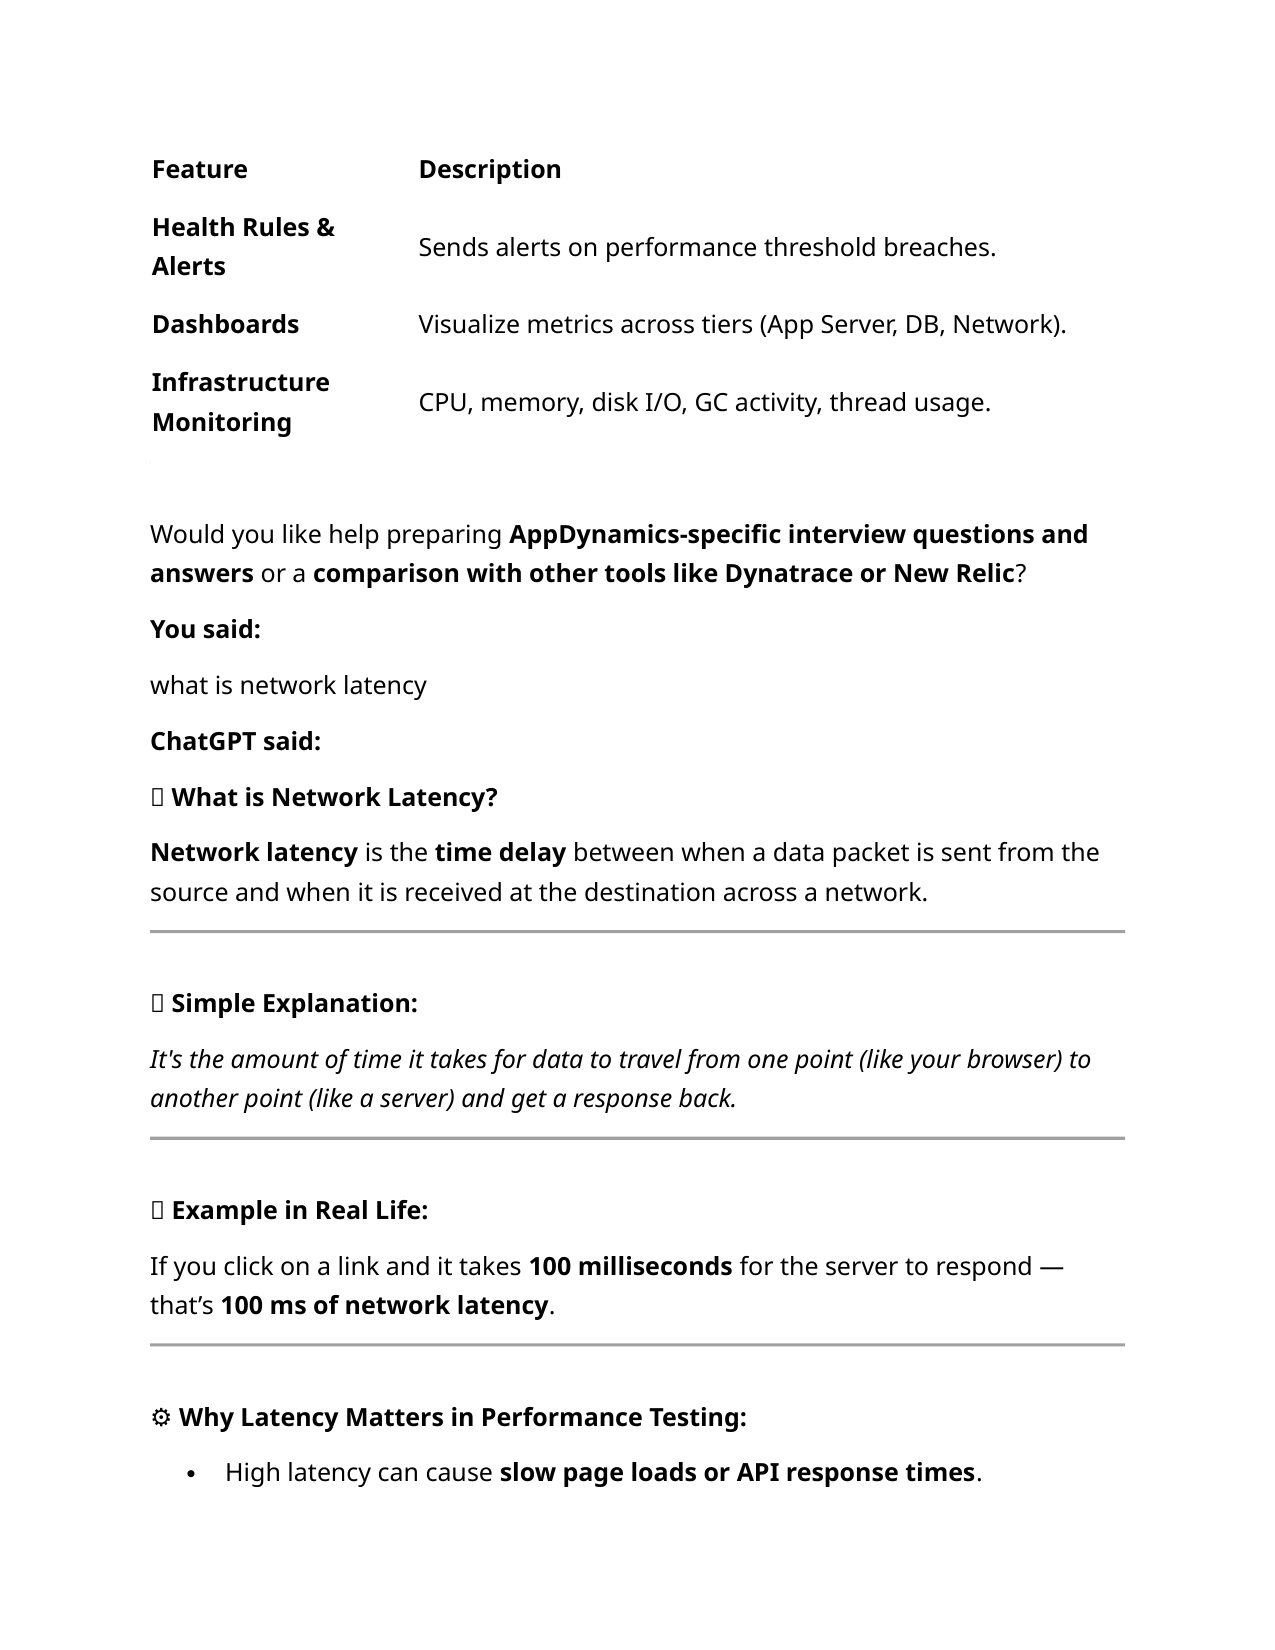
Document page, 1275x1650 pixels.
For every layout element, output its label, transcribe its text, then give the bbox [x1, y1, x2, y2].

text Network latency is the time delay between when a data packet is sent from the source and when it is received at the destination across a network. [150, 835, 1125, 908]
table_cell Sends alerts on performance threshold breaches. [417, 208, 1125, 305]
table_header Feature [150, 150, 417, 208]
table_cell CPU, memory, disk I/O, GC activity, thread usage. [417, 364, 1125, 461]
table_cell Infrastructure Monitoring [150, 364, 417, 461]
table_header Description [417, 150, 1125, 208]
text Would you like help preparing AppDynamics-specific interview questions and answers or a comparison with other tools like Dynatrace or New Relic? [150, 517, 1125, 590]
table_cell Visualize metrics across tiers (App Server, DB, Network). [417, 305, 1125, 363]
text If you click on a link and it takes 100 milliseconds for the server to respond — that’s 100 ms of network latency. [150, 1248, 1125, 1322]
text You said: [150, 612, 1125, 646]
text 🧠 Simple Explanation: [150, 986, 1125, 1020]
list High latency can cause slow page loads or API response times. [187, 1455, 1125, 1489]
text ✅ What is Network Latency? [150, 779, 1125, 813]
text ChatGPT said: [150, 723, 1125, 757]
table_cell Dashboards [150, 305, 417, 363]
text what is network latency [150, 667, 1125, 702]
text It's the amount of time it takes for data to travel from one point (like your browser) to another point (like a server) and get a response back. [150, 1042, 1125, 1115]
text ⚙️ Why Latency Matters in Performance Testing: [150, 1399, 1125, 1433]
table_cell Health Rules & Alerts [150, 208, 417, 305]
text 📌 Example in Real Life: [150, 1192, 1125, 1227]
